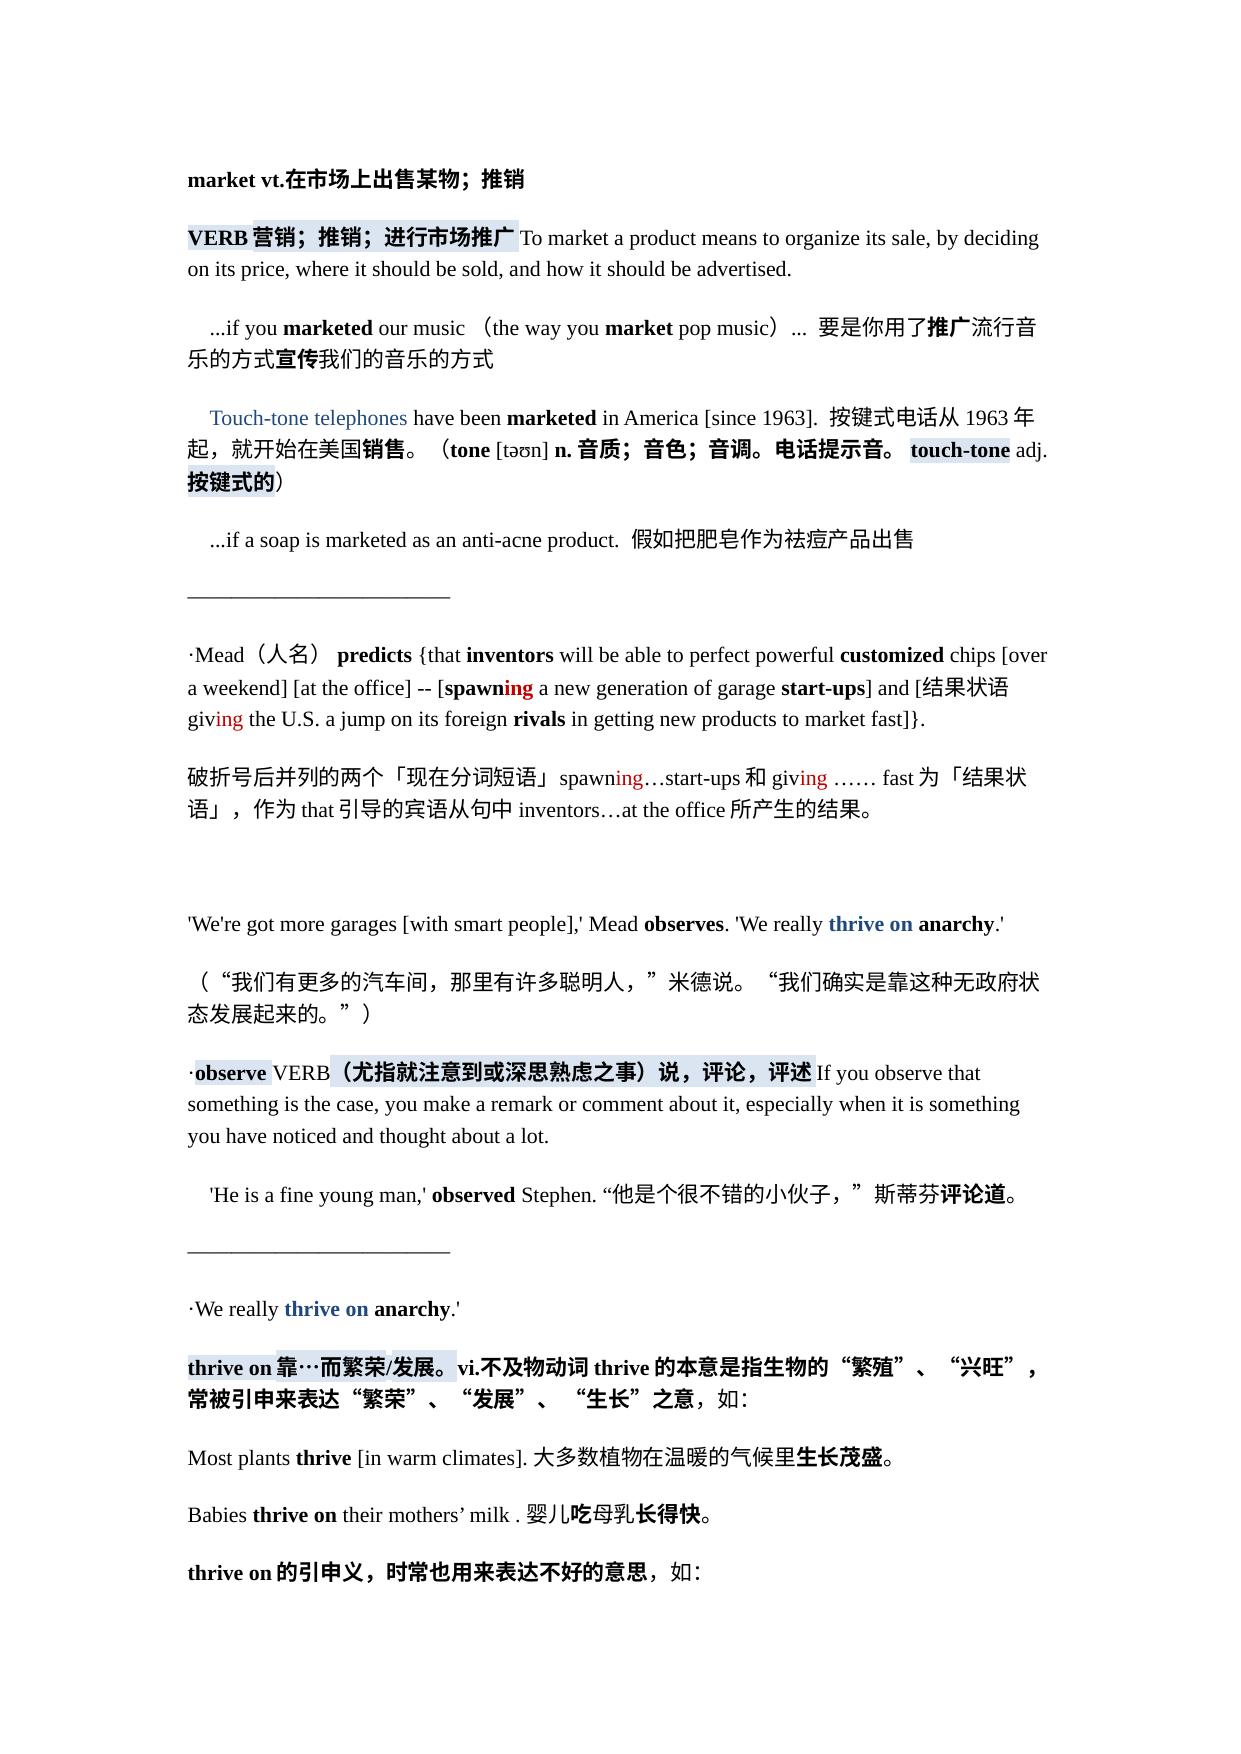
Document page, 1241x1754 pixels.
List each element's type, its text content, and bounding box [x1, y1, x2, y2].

text thrive on的引申义，时常也用来表达不好的意思，如： [187, 1554, 1053, 1587]
text 'He is a fine young man,' observed Stephen. “他是个很不错的小伙子，”斯蒂芬评论道。 [187, 1177, 1053, 1209]
text Babies thrive on their mothers’ milk . 婴儿吃母乳长得快。 [187, 1497, 1053, 1529]
text ...if a soap is marketed as an anti-acne product. 假如把肥皂作为祛痘产品出售 [187, 522, 1053, 554]
text ———————————— [187, 579, 1053, 612]
text Most plants thrive [in warm climates]. 大多数植物在温暖的气候里生长茂盛。 [187, 1439, 1053, 1472]
text Touch-tone telephones have been marketed in America [since 1963]. 按键式电话从1963年起，就开始在美国销售。（tone [təʊn] n. 音质；音色；音调。电话提示音。 touch-tone adj. 按键式的） [187, 399, 1053, 497]
text ·Mead（人名） predicts {that inventors will be able to perfect powerful customized chips [over a weekend] [at the office] -- [spawning a new generation of garage start-ups] and [结果状语giving the U.S. a jump on its foreign rivals in getting new products to market fast]}. [187, 637, 1053, 734]
text ...if you marketed our music （the way you market pop music）... 要是你用了推广流行音乐的方式宣传我们的音乐的方式 [187, 309, 1053, 374]
text 'We're got more garages [with smart people],' Mead observes. 'We really thrive on anarchy.' [187, 907, 1053, 939]
text ·We really thrive on anarchy.' [187, 1292, 1053, 1324]
text 破折号后并列的两个「现在分词短语」spawning…start-ups和 giving …… fast为「结果状语」，作为that引导的宾语从句中 inventors…at the office所产生的结果。 [187, 759, 1053, 824]
text （“我们有更多的汽车间，那里有许多聪明人，”米德说。“我们确实是靠这种无政府状态发展起来的。”） [187, 964, 1053, 1029]
text ———————————— [187, 1234, 1053, 1267]
text market vt.在市场上出售某物；推销 [187, 162, 1053, 194]
text ·observe VERB（尤指就注意到或深思熟虑之事）说，评论，评述If you observe that something is the case, you make a remark or comment about it, especially when it is something you have noticed and thought about a lot. [187, 1054, 1053, 1152]
text thrive on靠…而繁荣/发展。vi.不及物动词thrive的本意是指生物的“繁殖”、“兴旺”，常被引申来表达“繁荣”、“发展”、 “生长”之意，如： [187, 1349, 1053, 1414]
text VERB营销；推销；进行市场推广To market a product means to organize its sale, by deciding on its price, where it should be sold, and how it should be advertised. [187, 219, 1053, 284]
